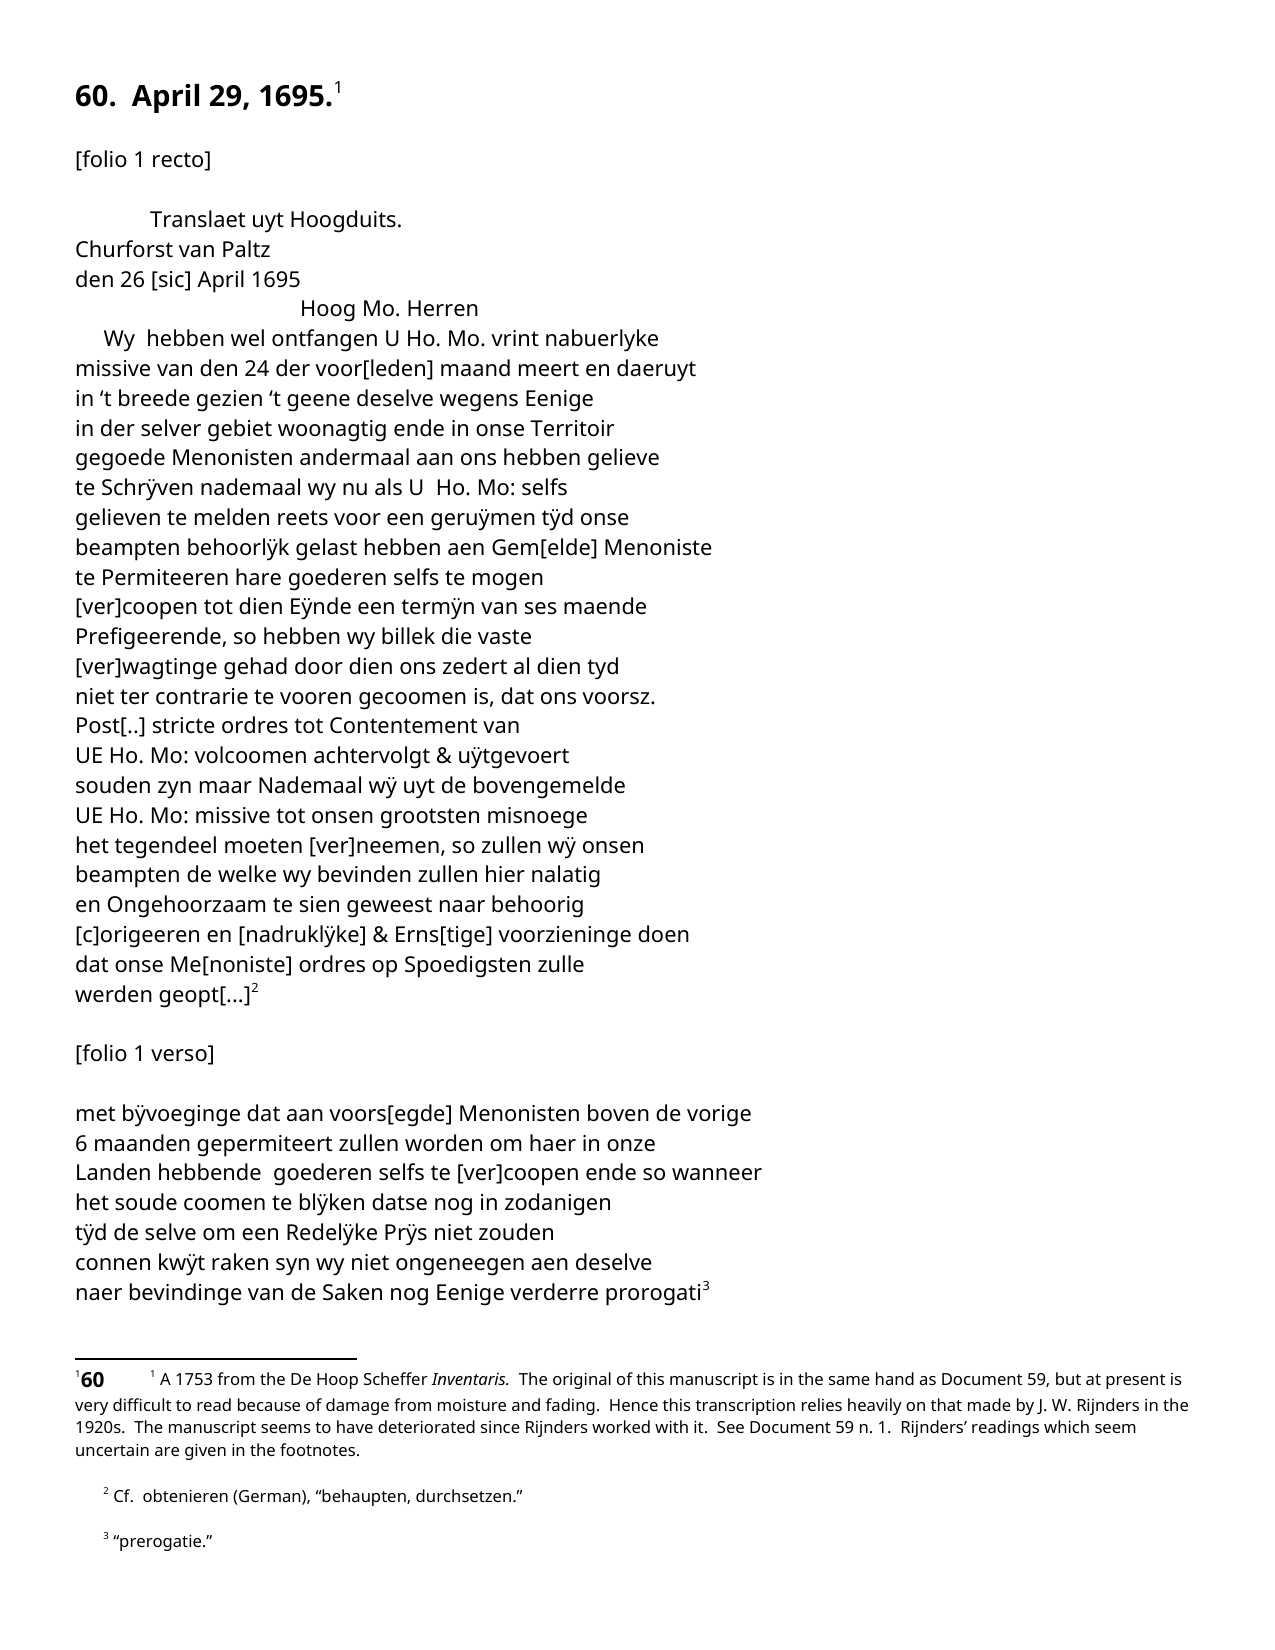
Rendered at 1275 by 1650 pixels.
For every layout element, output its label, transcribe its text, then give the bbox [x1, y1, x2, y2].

text naer bevindinge van de Saken nog Eenige verderre prorogati [75, 1277, 1200, 1306]
text het tegendeel moeten [ver]neemen, so zullen wÿ onsen [75, 830, 1200, 859]
text UE Ho. Mo: volcoomen achtervolgt & uÿtgevoert [75, 740, 1200, 770]
text [folio 1 recto] [75, 144, 1200, 174]
text beampten de welke wy bevinden zullen hier nalatig [75, 859, 1200, 889]
text [ver]wagtinge gehad door dien ons zedert al dien tyd [75, 651, 1200, 681]
text Post[..] stricte ordres tot Contentement van [75, 711, 1200, 740]
text niet ter contrarie te vooren gecoomen is, dat ons voorsz. [75, 681, 1200, 711]
text den 26 [sic] April 1695 [75, 264, 1200, 293]
text missive van den 24 der voor[leden] maand meert en daeruyt [75, 353, 1200, 383]
text tÿd de selve om een Redelÿke Prÿs niet zouden [75, 1217, 1200, 1247]
text Translaet uyt Hoogduits. [75, 204, 1200, 234]
text met bÿvoeginge dat aan voors[egde] Menonisten boven de vorige [75, 1098, 1200, 1128]
text Landen hebbende goederen selfs te [ver]coopen ende so wanneer [75, 1157, 1200, 1187]
text te Permiteeren hare goederen selfs te mogen [75, 562, 1200, 591]
text dat onse Me[noniste] ordres op Spoedigsten zulle [75, 949, 1200, 979]
text [c]origeeren en [nadruklÿke] & Erns[tige] voorzieninge doen [75, 919, 1200, 949]
text gegoede Menonisten andermaal aan ons hebben gelieve [75, 442, 1200, 472]
text [ver]coopen tot dien Eÿnde een termÿn van ses maende [75, 591, 1200, 621]
text UE Ho. Mo: missive tot onsen grootsten misnoege [75, 800, 1200, 830]
text in ‘t breede gezien ‘t geene deselve wegens Eenige [75, 383, 1200, 413]
text het soude coomen te blÿken datse nog in zodanigen [75, 1187, 1200, 1217]
text Wy hebben wel ontfangen U Ho. Mo. vrint nabuerlyke [75, 323, 1200, 353]
text Prefigeerende, so hebben wy billek die vaste [75, 621, 1200, 651]
text werden geopt[...] [75, 979, 1200, 1008]
text beampten behoorlÿk gelast hebben aen Gem[elde] Menoniste [75, 532, 1200, 562]
text gelieven te melden reets voor een geruÿmen tÿd onse [75, 502, 1200, 532]
text en Ongehoorzaam te sien geweest naar behoorig [75, 889, 1200, 919]
text te Schrÿven nademaal wy nu als U Ho. Mo: selfs [75, 472, 1200, 502]
text connen kwÿt raken syn wy niet ongeneegen aen deselve [75, 1247, 1200, 1277]
text [folio 1 verso] [75, 1038, 1200, 1068]
text Churforst van Paltz [75, 234, 1200, 264]
text souden zyn maar Nademaal wÿ uyt de bovengemelde [75, 770, 1200, 800]
text 60. April 29, 1695. [75, 75, 1200, 115]
text 6 maanden gepermiteert zullen worden om haer in onze [75, 1128, 1200, 1157]
text in der selver gebiet woonagtig ende in onse Territoir [75, 413, 1200, 442]
text Hoog Mo. Herren [75, 293, 1200, 323]
